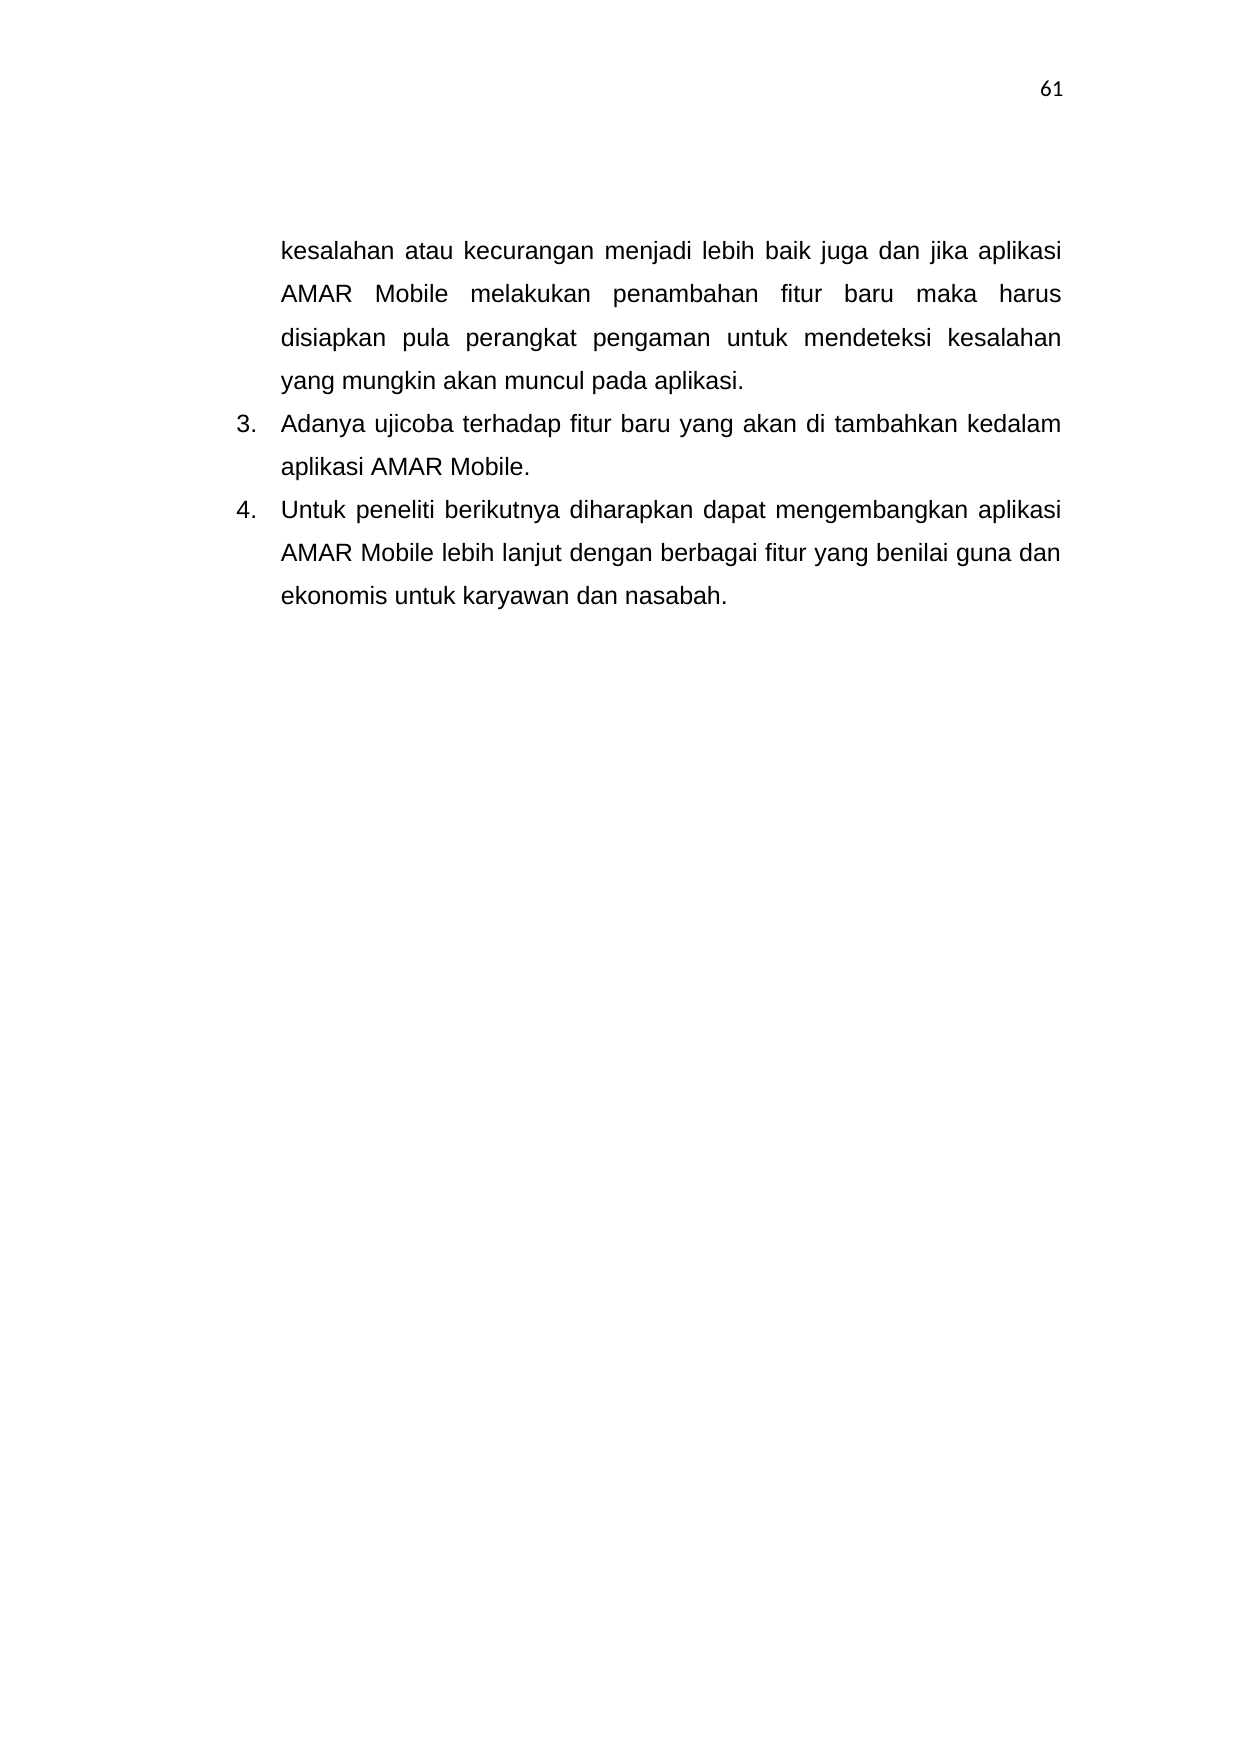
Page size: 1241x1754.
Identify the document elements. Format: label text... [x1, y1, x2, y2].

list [236, 236, 1063, 394]
list Untuk peneliti berikutnya diharapkan dapat mengembangkan aplikasi AMAR Mobile lebih lanjut dengan berbagai fitur yang benilai guna dan ekonomis untuk karyawan dan nasabah. [236, 495, 1063, 610]
list Adanya ujicoba terhadap fitur baru yang akan di tambahkan kedalam aplikasi AMAR Mobile. [236, 409, 1063, 481]
